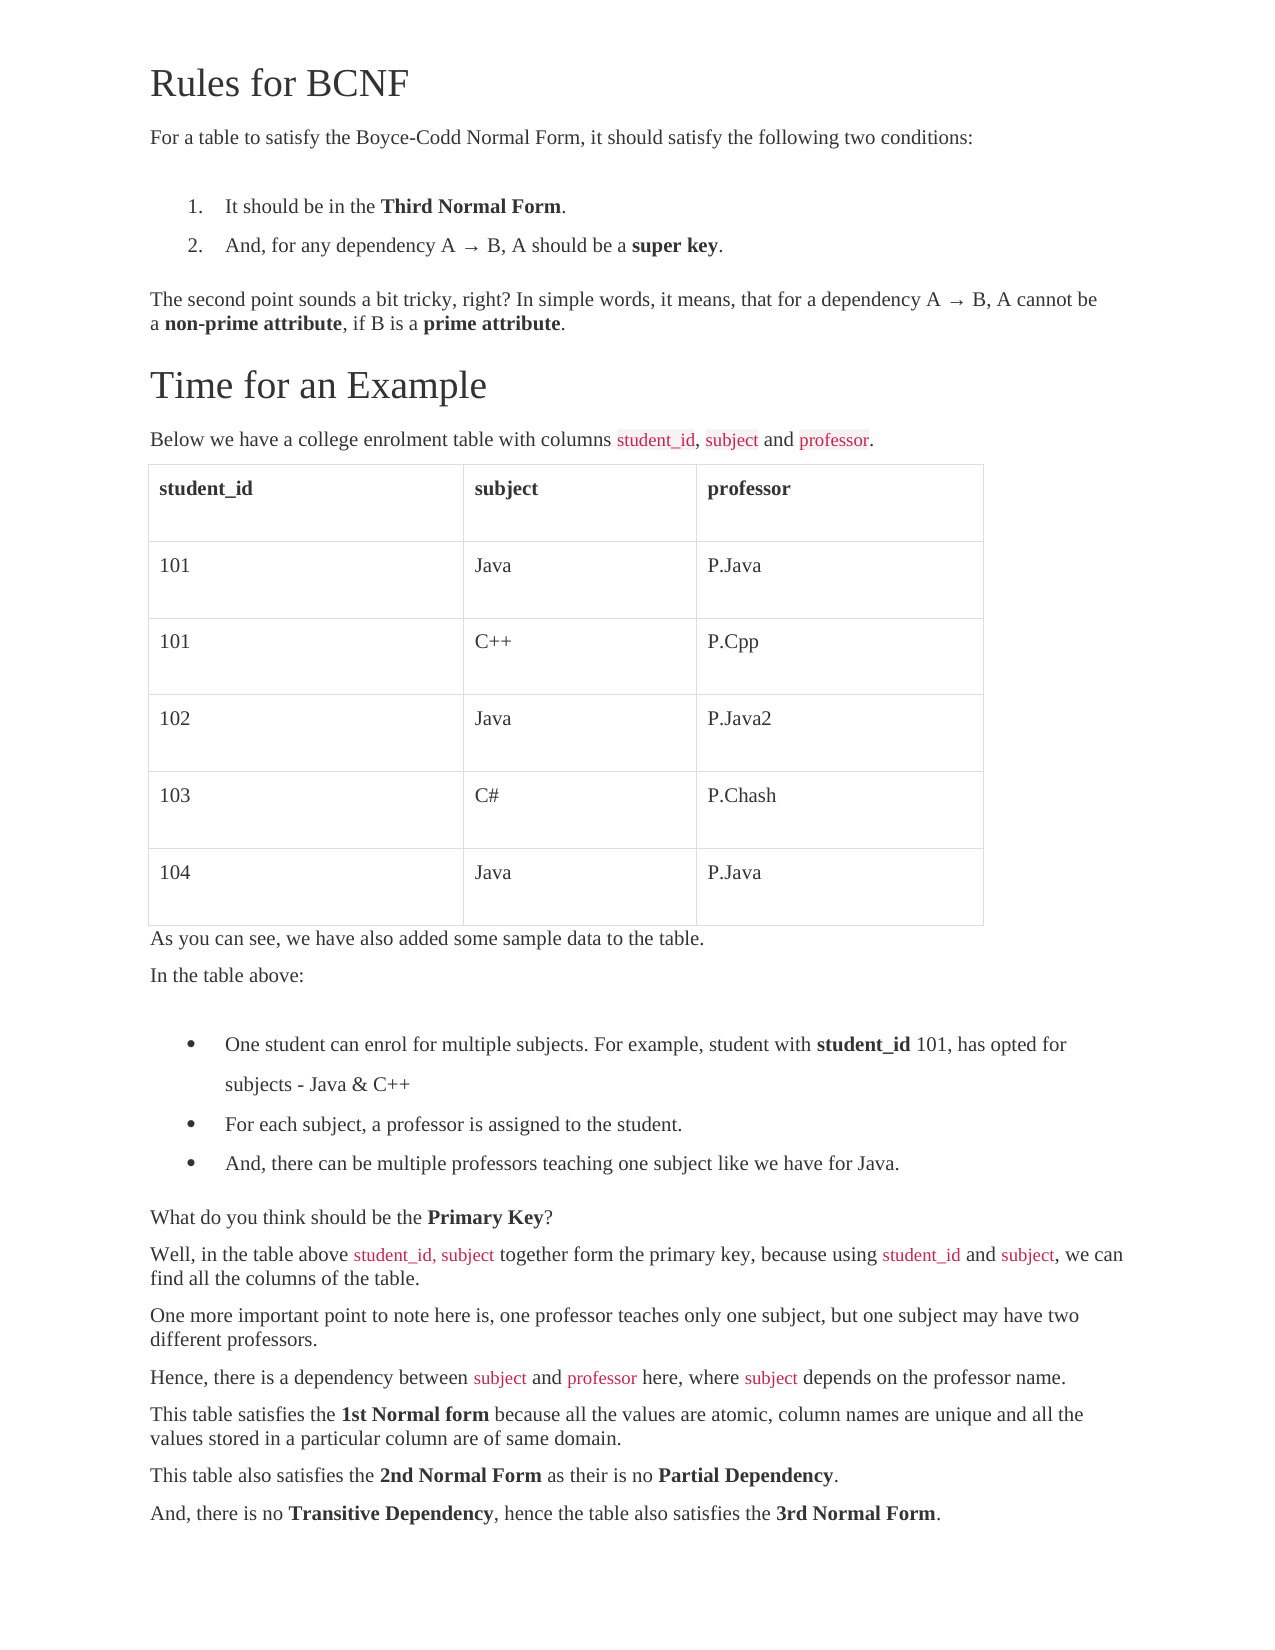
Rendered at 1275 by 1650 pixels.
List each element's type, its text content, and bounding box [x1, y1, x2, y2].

text Well, in the table above student_id, subject together form the primary key, because using student_id and subject, we can find all the columns of the table. [150, 1242, 1125, 1290]
list One student can enrol for multiple subjects. For example, student with student_id 101, has opted for subjects - Java & C++ [187, 1016, 1125, 1096]
list For each subject, a professor is assigned to the student. [187, 1096, 1125, 1136]
table_cell C++ [464, 619, 696, 694]
table_cell 103 [149, 772, 463, 848]
text The second point sounds a bit tricky, right? In simple words, it means, that for a dependency A → B, A cannot be a non-prime attribute, if B is a prime attribute. [150, 287, 1125, 335]
subtitle Time for an Example [150, 361, 1125, 407]
table_cell Java [464, 849, 696, 925]
text In the table above: [150, 963, 1125, 987]
text For a table to satisfy the Boyce-Codd Normal Form, it should satisfy the following two conditions: [150, 124, 1125, 149]
table_cell 102 [149, 695, 463, 771]
table_header professor [697, 465, 983, 541]
table_cell P.Cpp [697, 619, 983, 694]
text This table satisfies the 1st Normal form because all the values are atomic, column names are unique and all the values stored in a particular column are of same domain. [150, 1402, 1125, 1450]
text Below we have a college enrolment table with columns student_id, subject and professor. [150, 427, 1125, 451]
table_cell Java [464, 542, 696, 618]
list And, there can be multiple professors teaching one subject like we have for Java. [187, 1136, 1125, 1175]
table_header student_id [149, 465, 463, 541]
table_cell 101 [149, 542, 463, 618]
list And, for any dependency A → B, A should be a super key. [187, 218, 1125, 257]
text This table also satisfies the 2nd Normal Form as their is no Partial Dependency. [150, 1463, 1125, 1487]
text As you can see, we have also added some sample data to the table. [150, 926, 1125, 950]
text What do you think should be the Primary Key? [150, 1204, 1125, 1229]
table_cell 101 [149, 619, 463, 694]
table_cell P.Java2 [697, 695, 983, 771]
table_cell P.Chash [697, 772, 983, 848]
table_cell C# [464, 772, 696, 848]
table_header subject [464, 465, 696, 541]
table_cell Java [464, 695, 696, 771]
table_cell P.Java [697, 849, 983, 925]
list It should be in the Third Normal Form. [187, 178, 1125, 218]
text One more important point to note here is, one professor teaches only one subject, but one subject may have two different professors. [150, 1303, 1125, 1351]
table_cell P.Java [697, 542, 983, 618]
table_cell 104 [149, 849, 463, 925]
text Hence, there is a dependency between subject and professor here, where subject depends on the professor name. [150, 1364, 1125, 1389]
subtitle Rules for BCNF [150, 59, 1125, 104]
text And, there is no Transitive Dependency, hence the table also satisfies the 3rd Normal Form. [150, 1501, 1125, 1524]
